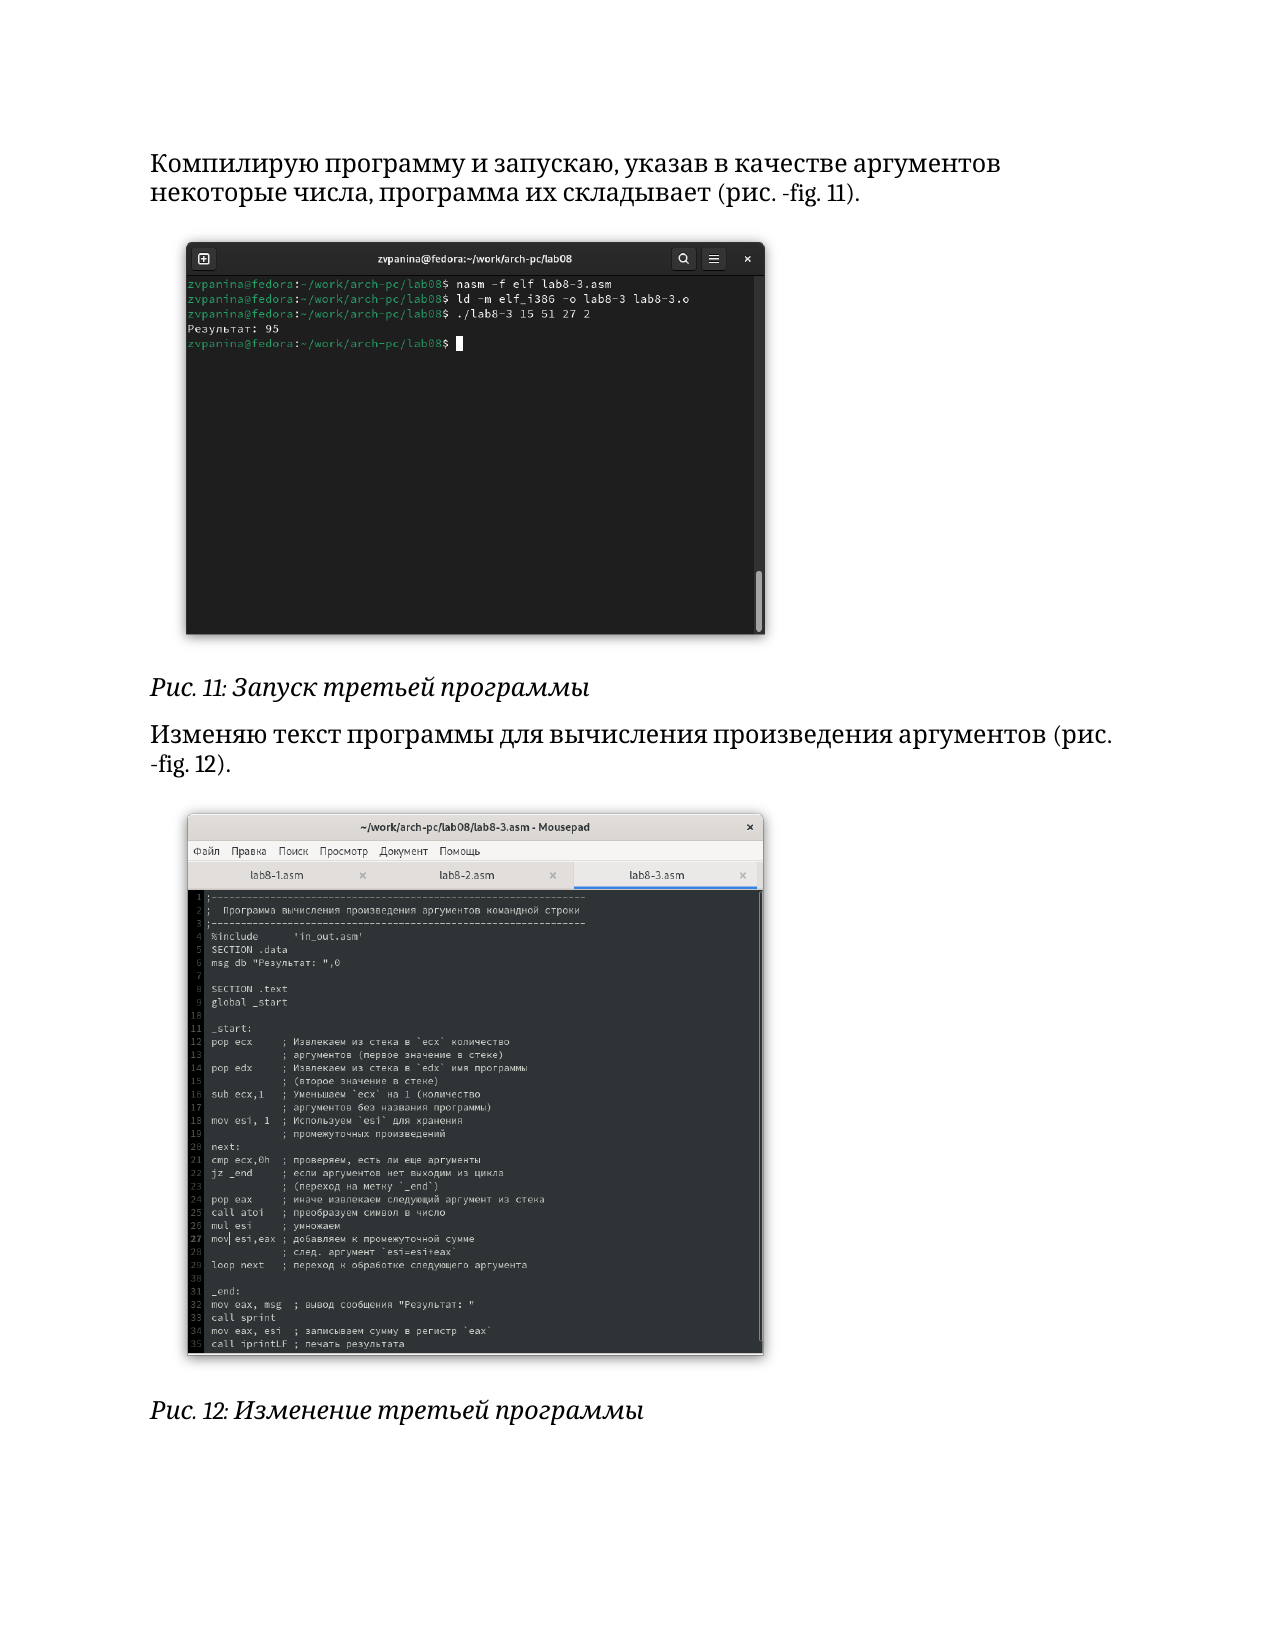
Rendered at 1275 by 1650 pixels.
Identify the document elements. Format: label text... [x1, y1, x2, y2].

text Рис. 12: Изменение третьей программы [150, 1397, 1125, 1426]
text Компилирую программу и запускаю, указав в качестве аргументов некоторые числа, программа их складывает (рис. -fig. 11). [150, 150, 1125, 207]
text Рис. 11: Запуск третьей программы [150, 674, 1125, 703]
picture [168, 226, 782, 654]
text Изменяю текст программы для вычисления произведения аргументов (рис. -fig. 12). [150, 721, 1125, 779]
picture [168, 797, 782, 1376]
